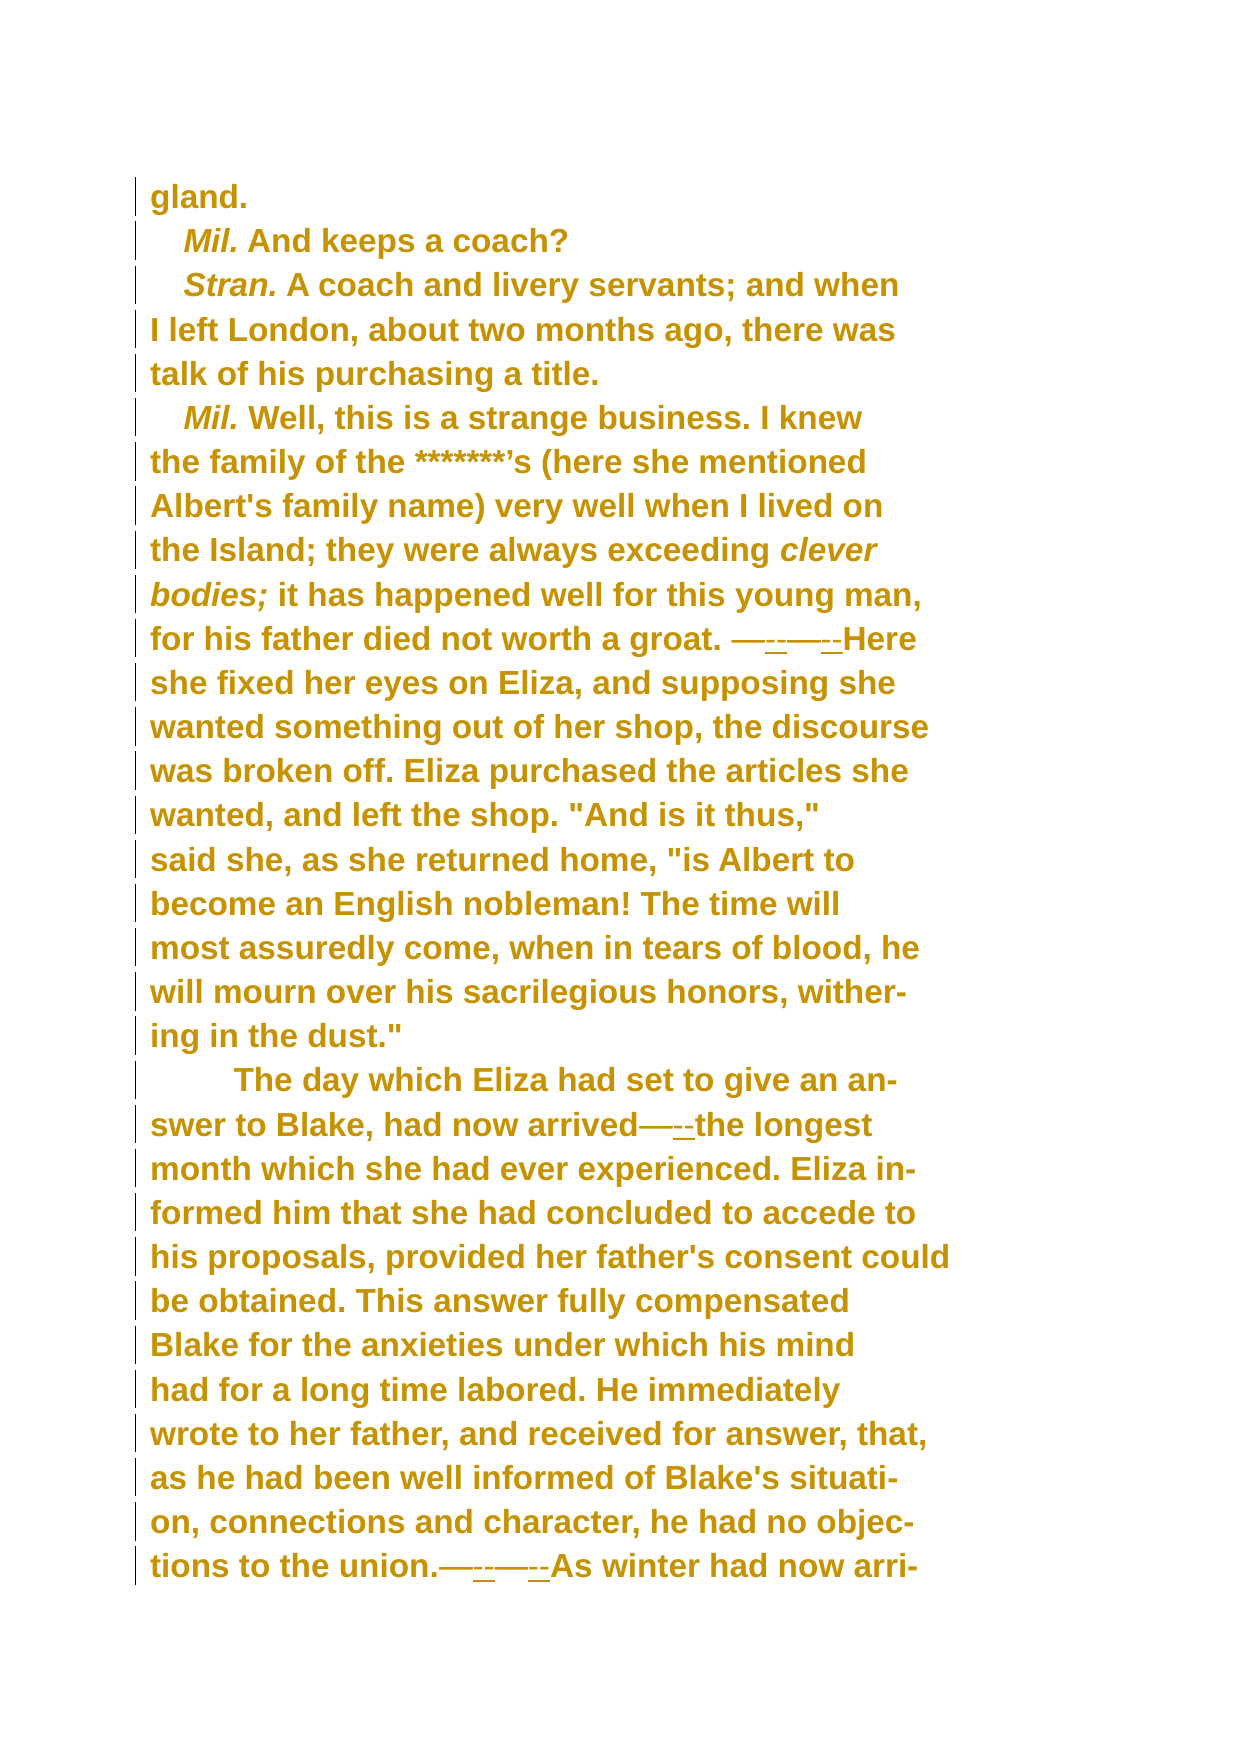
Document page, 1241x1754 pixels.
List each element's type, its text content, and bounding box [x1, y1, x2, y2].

text most assuredly come, when in tears of blood, he [150, 928, 1090, 966]
text she fixed her eyes on Eliza, and supposing she [150, 663, 1090, 701]
text said she, as she returned home, "is Albert to [150, 840, 1090, 878]
text Stran. A coach and livery servants; and when [150, 266, 1090, 304]
text for his father died not worth a groat. Here [150, 619, 1090, 657]
text I left London, about two months ago, there was [150, 310, 1090, 348]
text on, connections and character, he had no objec- [150, 1502, 1090, 1541]
text bodies; it has happened well for this young man, [150, 575, 1090, 613]
text Albert's family name) very well when I lived on [150, 486, 1090, 525]
text become an English nobleman! The time will [150, 884, 1090, 922]
text Blake for the anxieties under which his mind [150, 1326, 1090, 1364]
text was broken off. Eliza purchased the articles she [150, 751, 1090, 790]
text gland. [150, 177, 1090, 216]
text ing in the dust." [150, 1016, 1090, 1055]
text the family of the *******’s (here she mentioned [150, 442, 1090, 481]
text swer to Blake, had now arrivedthe longest [150, 1105, 1090, 1143]
text Mil. And keeps a coach? [150, 221, 1090, 260]
text had for a long time labored. He immediately [150, 1370, 1090, 1408]
text The day which Eliza had set to give an an- [150, 1061, 1090, 1099]
text be obtained. This answer fully compensated [150, 1281, 1090, 1320]
text as he had been well informed of Blake's situati- [150, 1458, 1090, 1496]
text formed him that she had concluded to accede to [150, 1193, 1090, 1231]
text wrote to her father, and received for answer, that, [150, 1414, 1090, 1452]
text talk of his purchasing a title. [150, 354, 1090, 392]
text tions to the union.As winter had now arri- [150, 1546, 1090, 1585]
text month which she had ever experienced. Eliza in- [150, 1149, 1090, 1187]
text Mil. Well, this is a strange business. I knew [150, 398, 1090, 436]
text will mourn over his sacrilegious honors, wither- [150, 972, 1090, 1011]
text wanted, and left the shop. "And is it thus," [150, 796, 1090, 834]
text wanted something out of her shop, the discourse [150, 707, 1090, 746]
text his proposals, provided her father's consent could [150, 1237, 1090, 1276]
text the Island; they were always exceeding clever [150, 531, 1090, 569]
